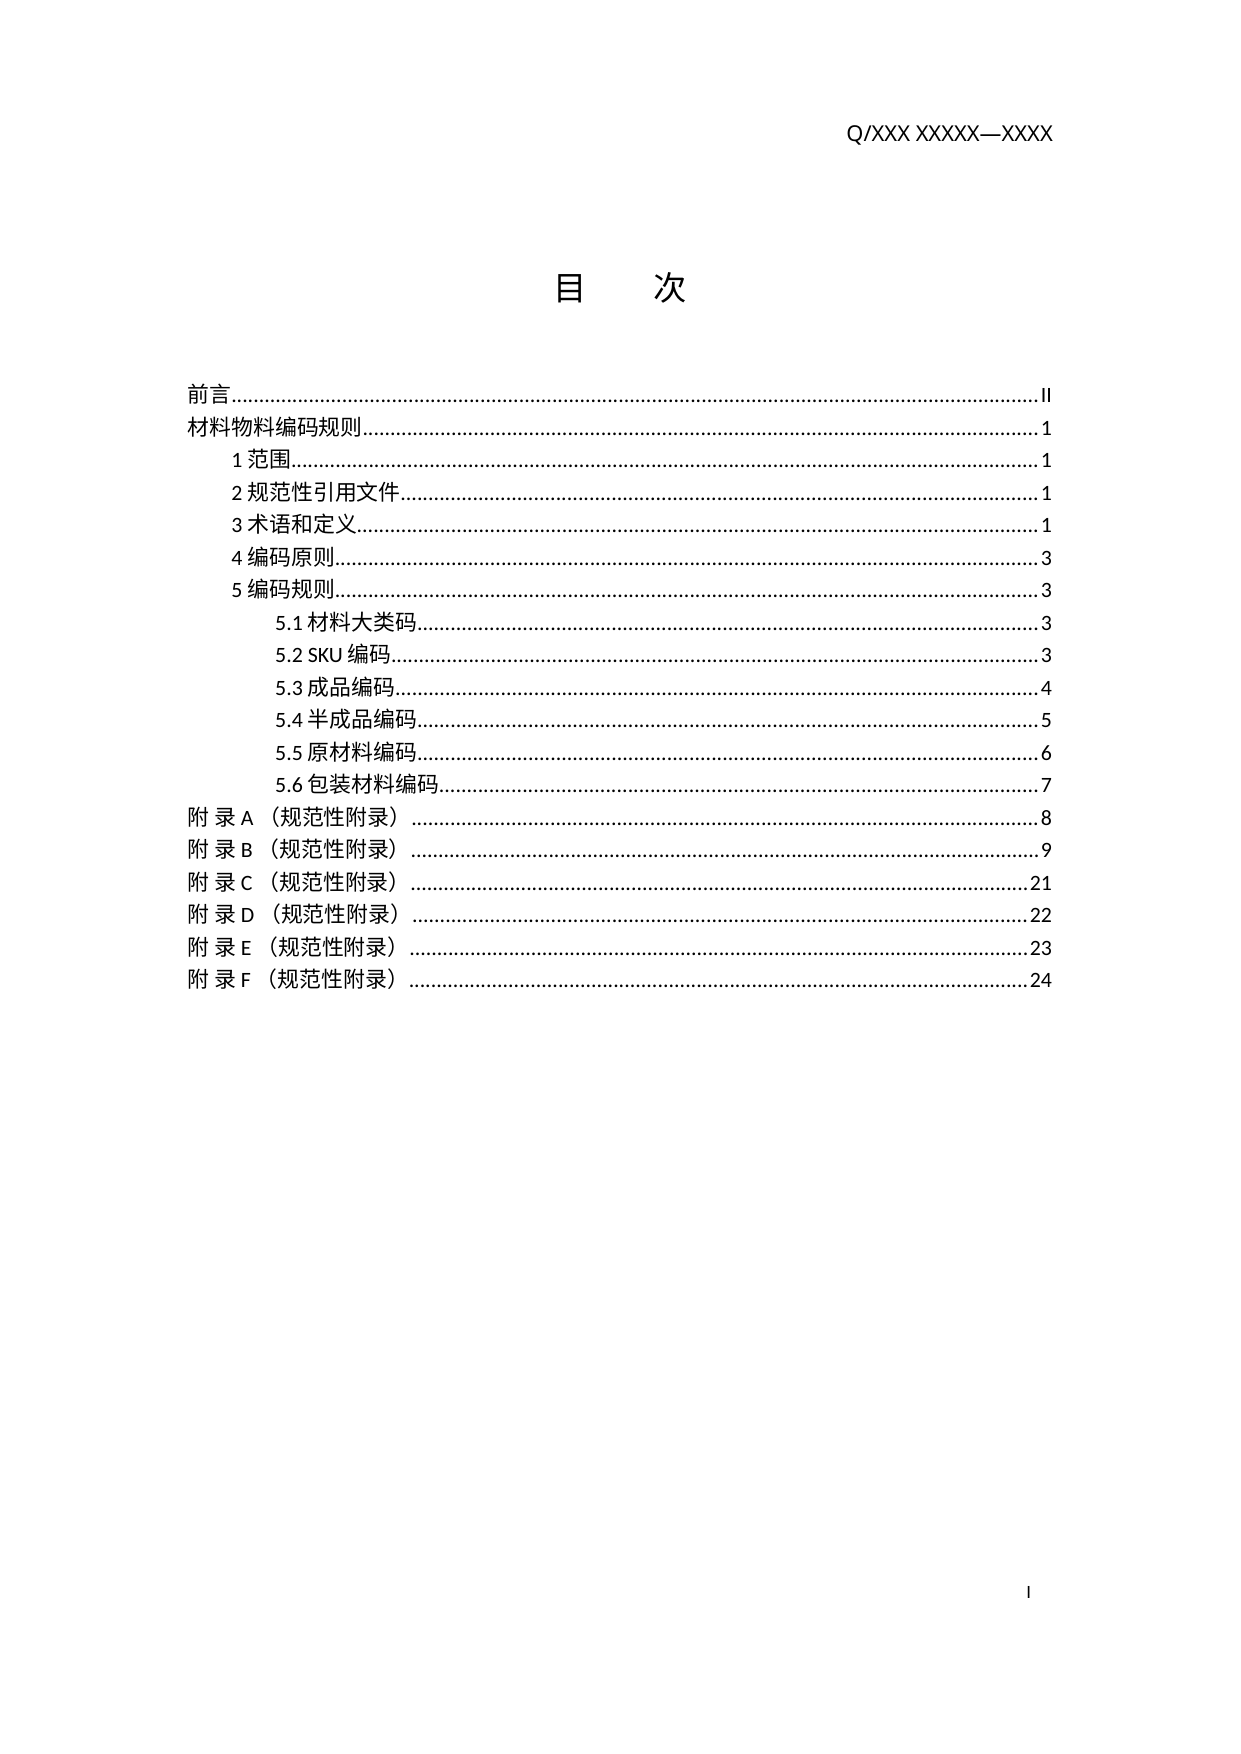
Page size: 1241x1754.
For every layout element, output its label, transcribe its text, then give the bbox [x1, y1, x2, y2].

text 目 次 [187, 253, 1053, 318]
